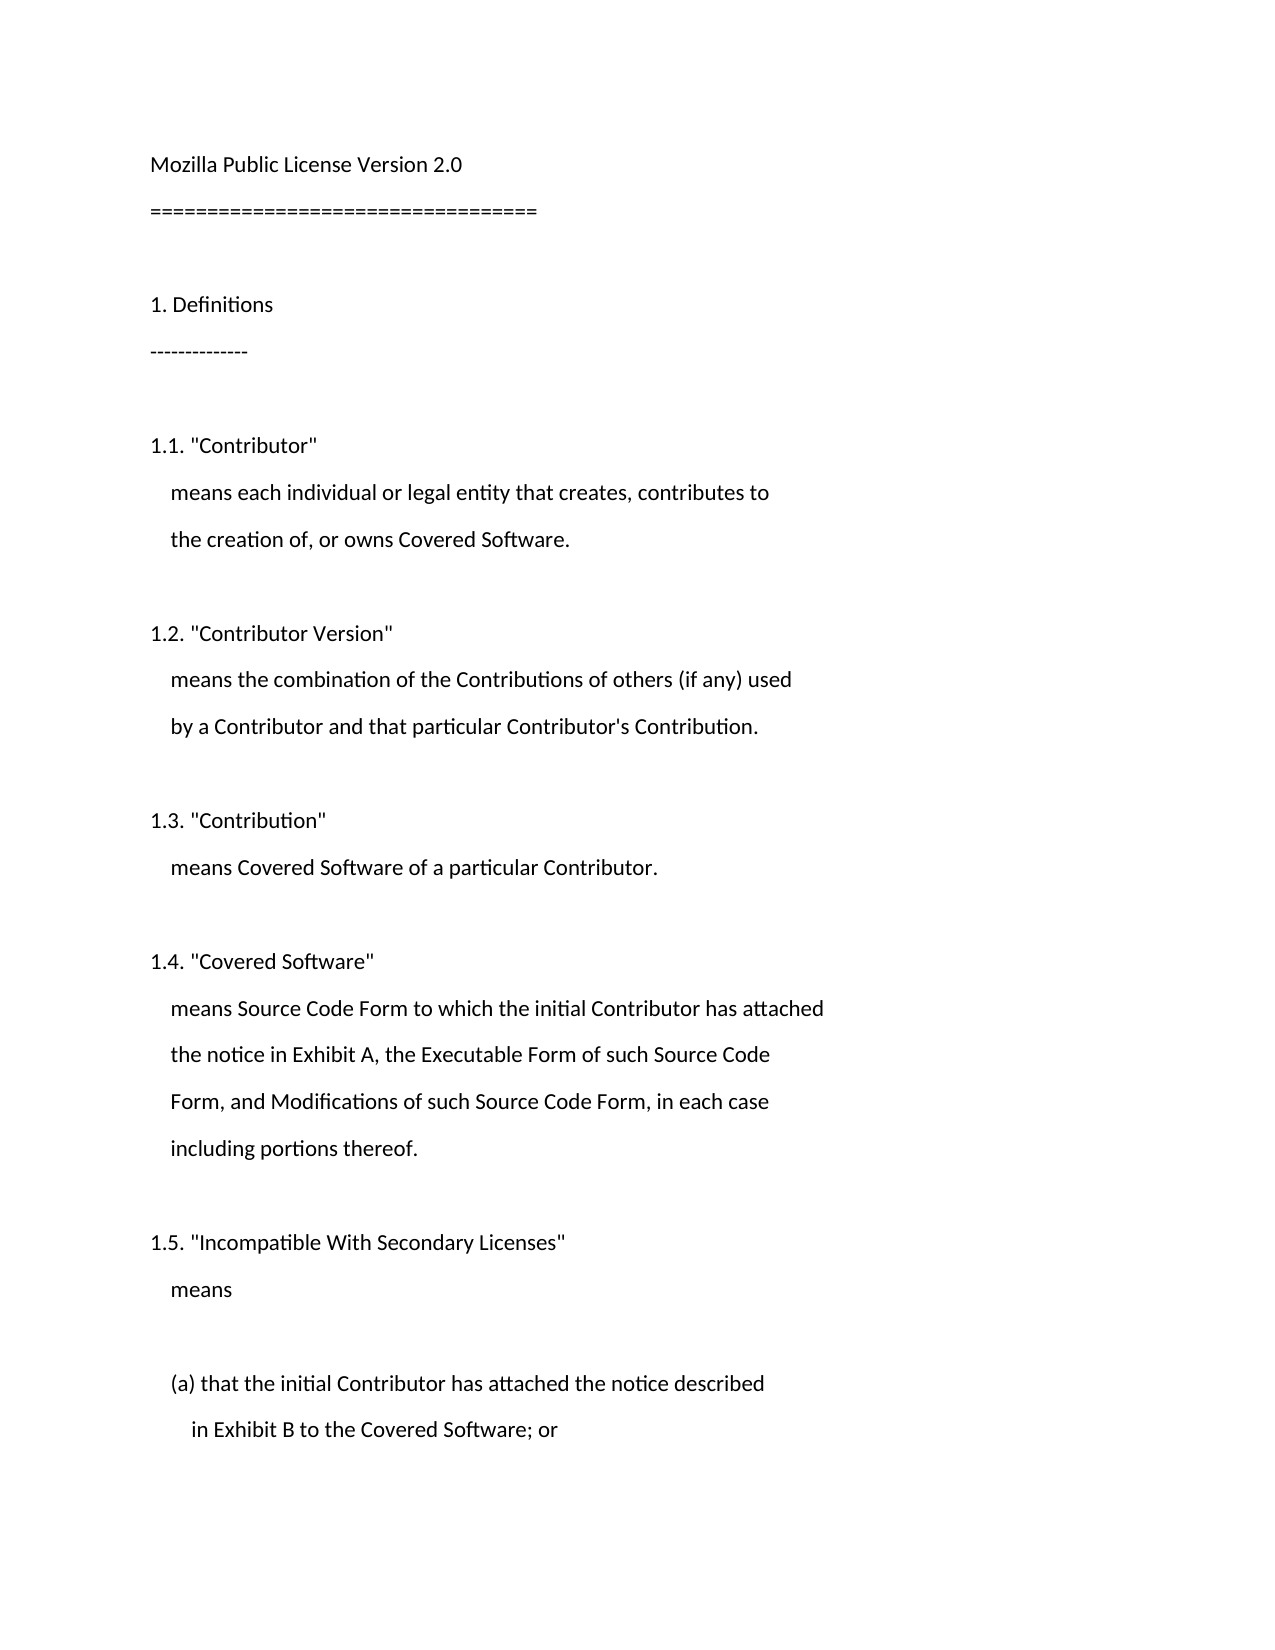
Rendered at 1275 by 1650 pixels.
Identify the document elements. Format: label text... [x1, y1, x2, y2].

text ================================== [150, 197, 1125, 225]
text 1.4. "Covered Software" [150, 947, 1125, 975]
text by a Contributor and that particular Contributor's Contribution. [150, 712, 1125, 741]
text means each individual or legal entity that creates, contributes to [150, 478, 1125, 506]
text 1.2. "Contributor Version" [150, 619, 1125, 647]
text 1.1. "Contributor" [150, 431, 1125, 459]
text the notice in Exhibit A, the Executable Form of such Source Code [150, 1041, 1125, 1069]
text -------------- [150, 337, 1125, 366]
text (a) that the initial Contributor has attached the notice described [150, 1369, 1125, 1397]
text means the combination of the Contributions of others (if any) used [150, 666, 1125, 694]
text 1.5. "Incompatible With Secondary Licenses" [150, 1228, 1125, 1256]
text 1. Definitions [150, 291, 1125, 319]
text means [150, 1275, 1125, 1303]
text means Covered Software of a particular Contributor. [150, 853, 1125, 881]
text in Exhibit B to the Covered Software; or [150, 1416, 1125, 1444]
text Mozilla Public License Version 2.0 [150, 150, 1125, 178]
text 1.3. "Contribution" [150, 806, 1125, 834]
text Form, and Modifications of such Source Code Form, in each case [150, 1087, 1125, 1116]
text the creation of, or owns Covered Software. [150, 525, 1125, 553]
text means Source Code Form to which the initial Contributor has attached [150, 994, 1125, 1022]
text including portions thereof. [150, 1134, 1125, 1162]
